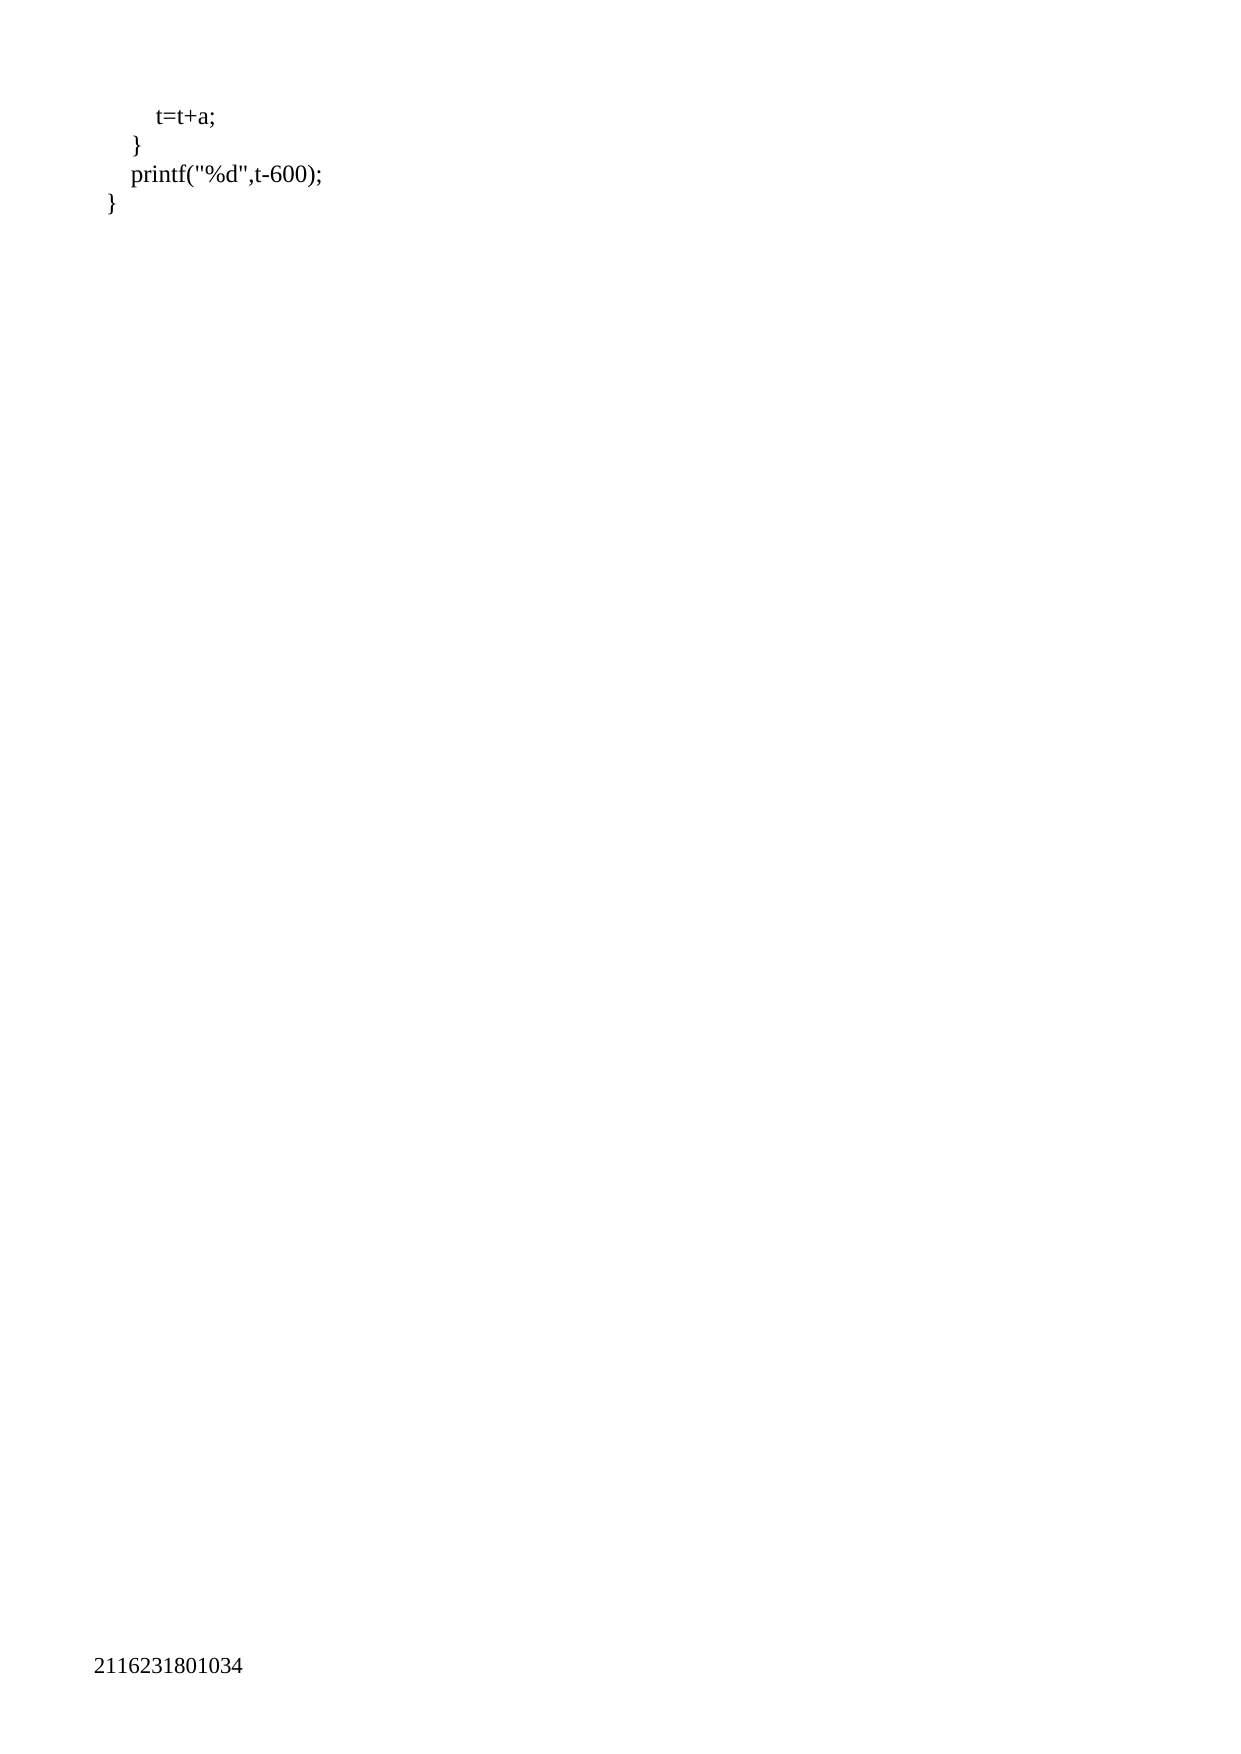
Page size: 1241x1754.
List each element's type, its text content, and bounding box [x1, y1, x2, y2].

text t=t+a; [106, 101, 1155, 130]
text } [106, 130, 1155, 159]
text } [106, 188, 1155, 216]
text printf("%d",t-600); [106, 159, 1155, 188]
